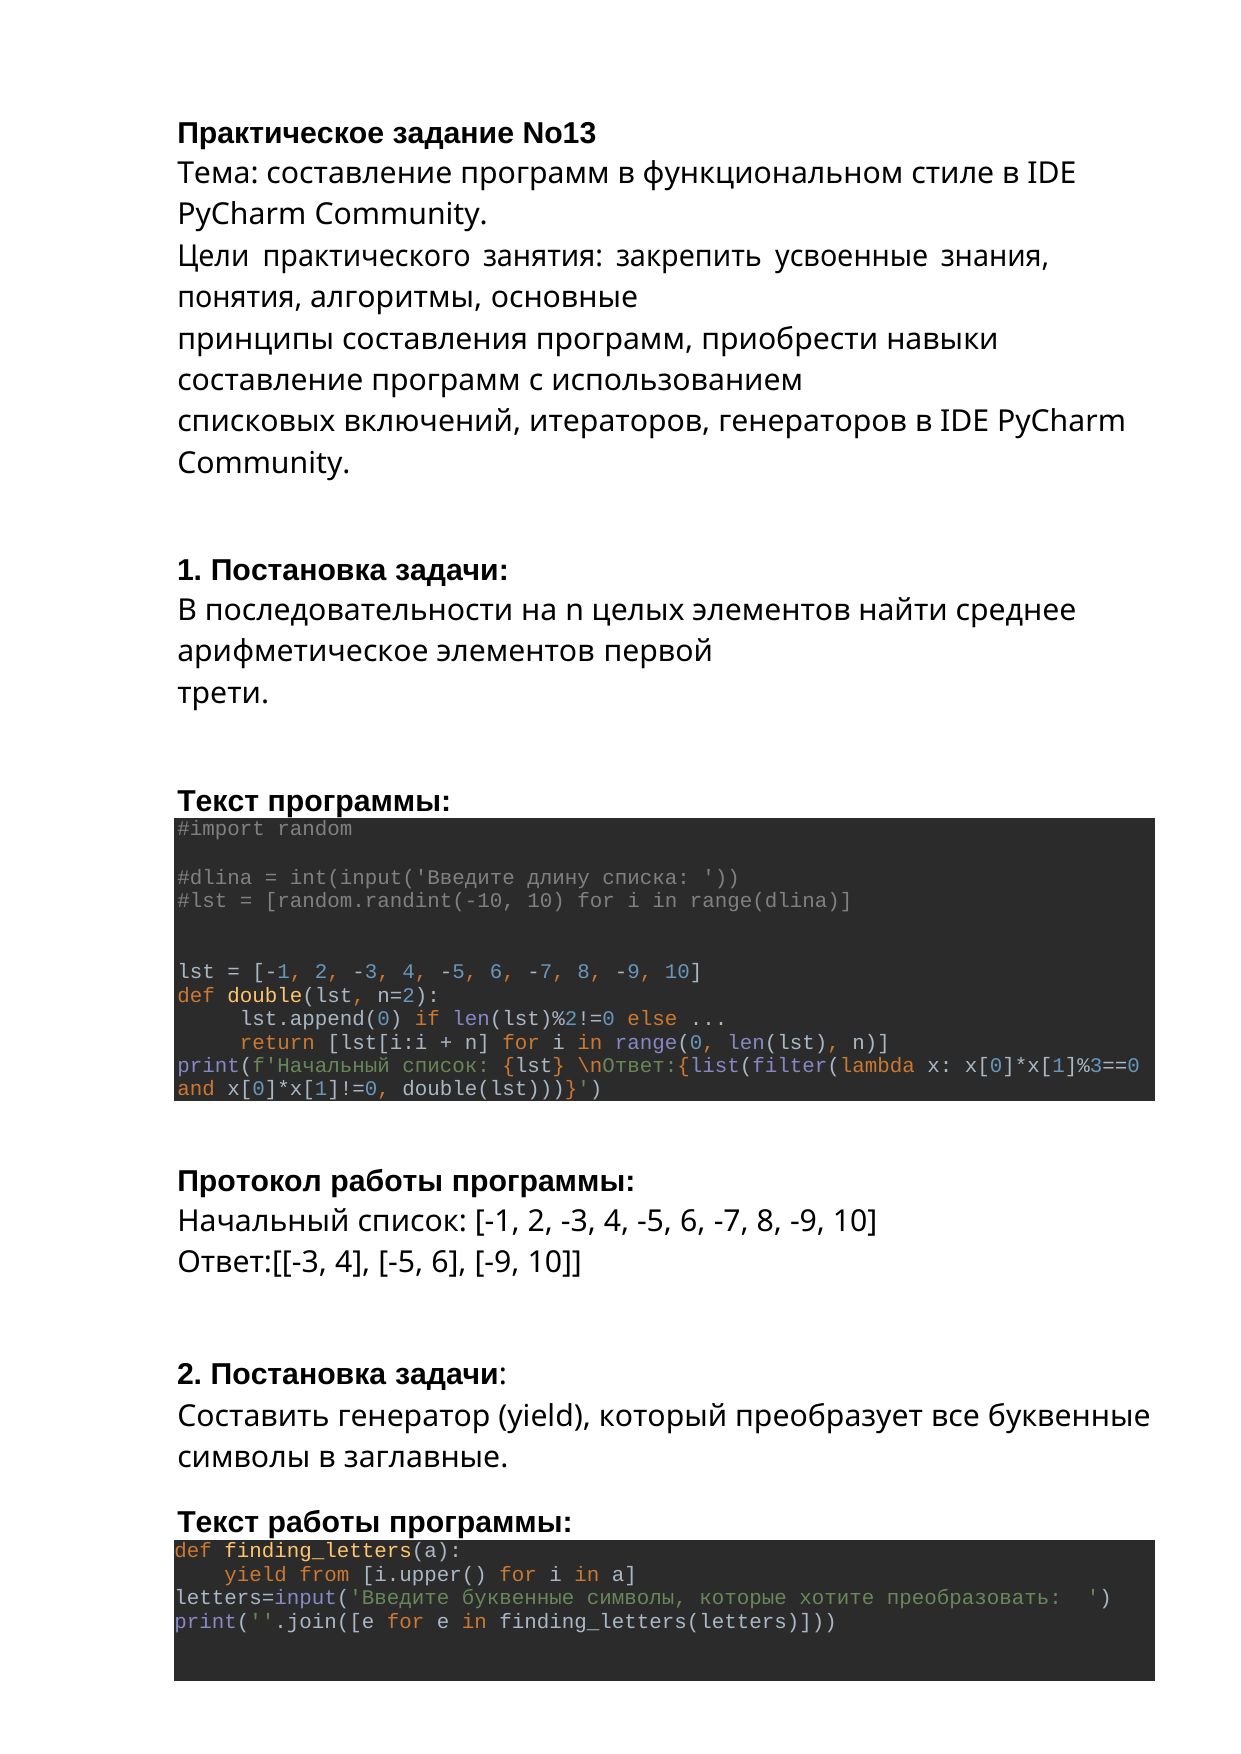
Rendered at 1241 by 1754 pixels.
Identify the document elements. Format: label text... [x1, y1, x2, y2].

text Протокол работы программы: [177, 1163, 1167, 1197]
subtitle Постановка задачи: [177, 552, 1167, 587]
text Цели практического занятия: закрепить усвоенные знания, понятия, алгоритмы, основные [177, 234, 1167, 316]
subtitle Текст работы программы: [177, 1504, 1167, 1539]
subtitle Практическое задание No13 [177, 115, 1167, 150]
text списковых включений, итераторов, генераторов в IDE PyCharm Community. [177, 399, 1167, 482]
text В последовательности на n целых элементов найти среднее арифметическое элементов первой [177, 588, 1167, 670]
text Начальный список: [-1, 2, -3, 4, -5, 6, -7, 8, -9, 10] [177, 1199, 1167, 1240]
subtitle Постановка задачи: [177, 1352, 1167, 1393]
subtitle Текст программы: [177, 782, 1167, 817]
text Тема: составление программ в функциональном стиле в IDE PyCharm Community. [177, 151, 1084, 233]
text принципы составления программ, приобрести навыки составление программ с использованием [177, 317, 1167, 399]
text Ответ:[[-3, 4], [-5, 6], [-9, 10]] [177, 1240, 1167, 1281]
text трети. [177, 671, 1167, 712]
text Составить генератор (yield), который преобразует все буквенные символы в заглавные. [177, 1394, 1167, 1477]
